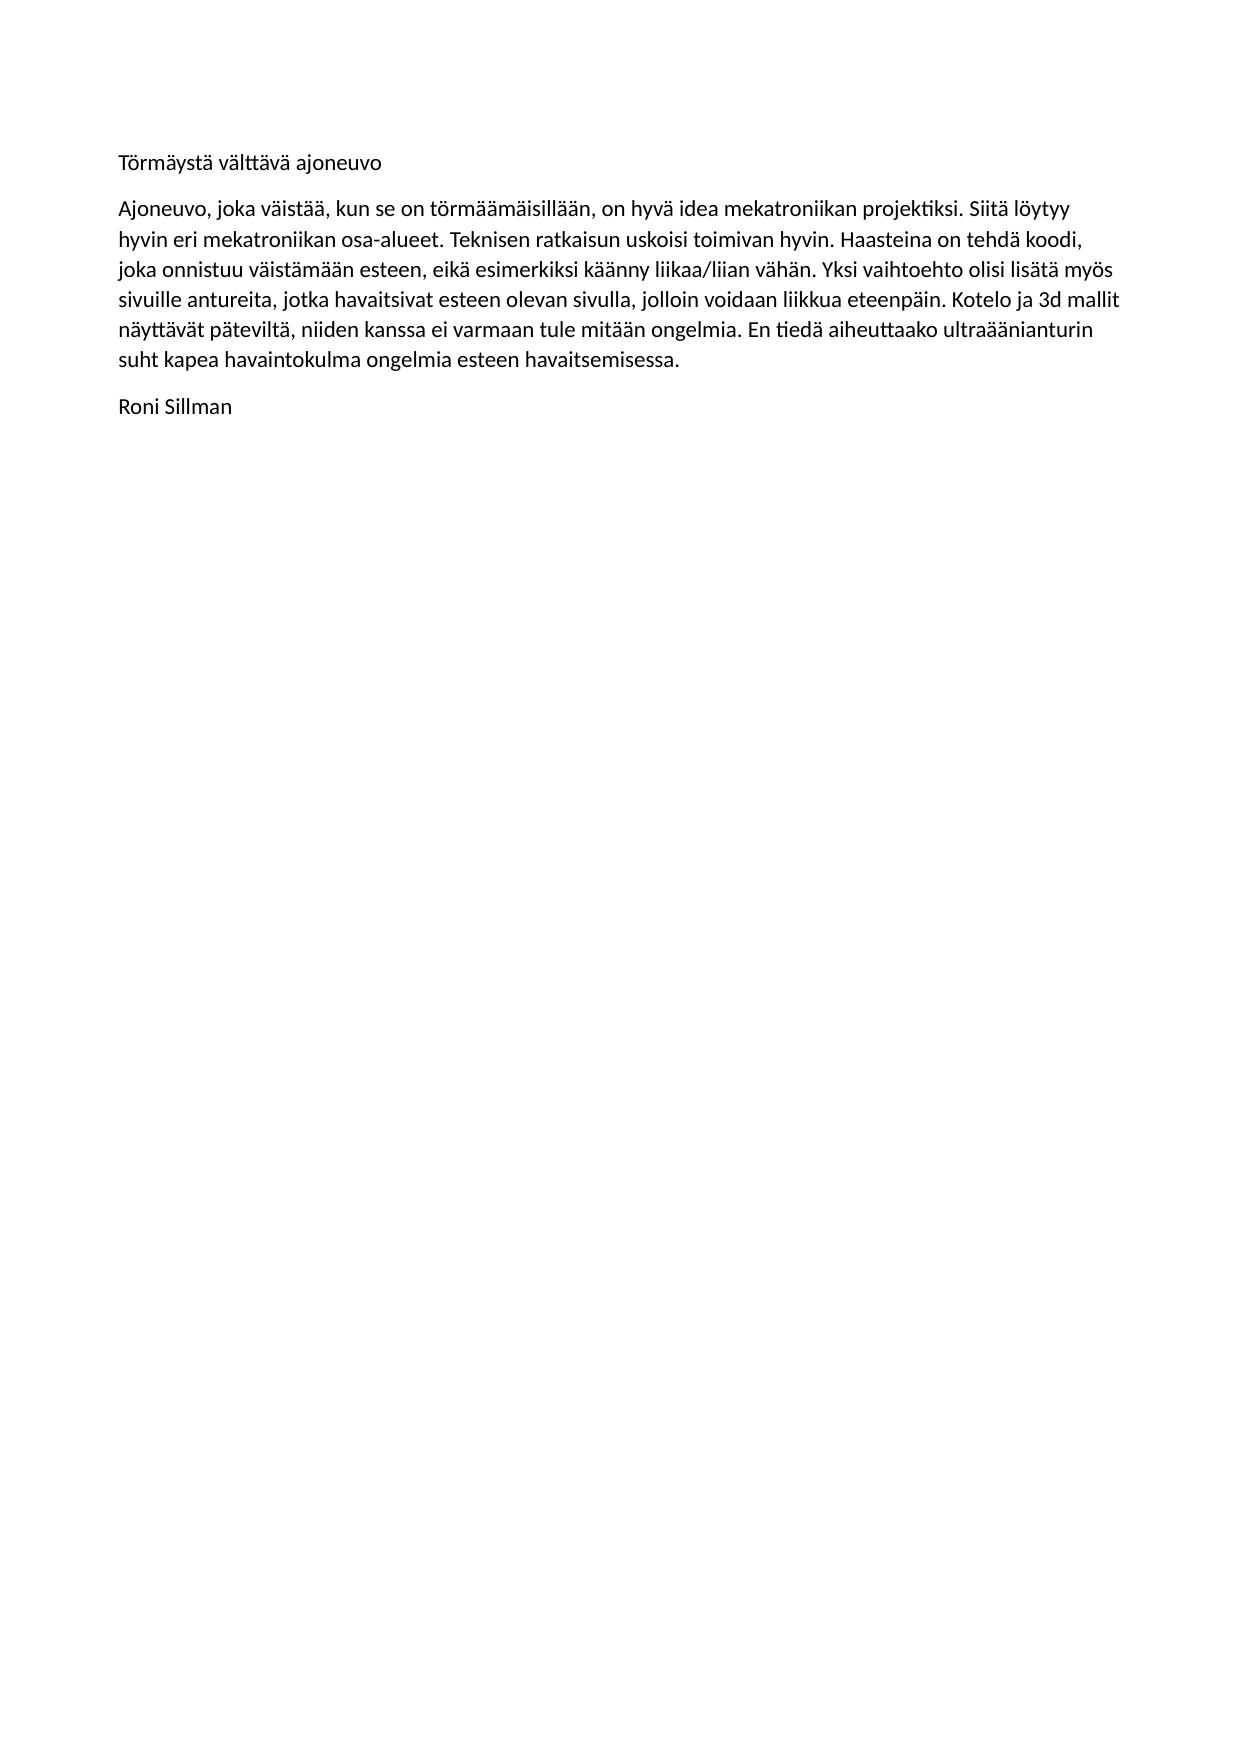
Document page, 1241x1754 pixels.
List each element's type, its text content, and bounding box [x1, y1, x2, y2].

text Törmäystä välttävä ajoneuvo [118, 148, 1122, 176]
text Roni Sillman [118, 392, 1122, 420]
text Ajoneuvo, joka väistää, kun se on törmäämäisillään, on hyvä idea mekatroniikan projektiksi. Siitä löytyy hyvin eri mekatroniikan osa-alueet. Teknisen ratkaisun uskoisi toimivan hyvin. Haasteina on tehdä koodi, joka onnistuu väistämään esteen, eikä esimerkiksi käänny liikaa/liian vähän. Yksi vaihtoehto olisi lisätä myös sivuille antureita, jotka havaitsivat esteen olevan sivulla, jolloin voidaan liikkua eteenpäin. Kotelo ja 3d mallit näyttävät päteviltä, niiden kanssa ei varmaan tule mitään ongelmia. En tiedä aiheuttaako ultraäänianturin suht kapea havaintokulma ongelmia esteen havaitsemisessa. [118, 194, 1122, 373]
